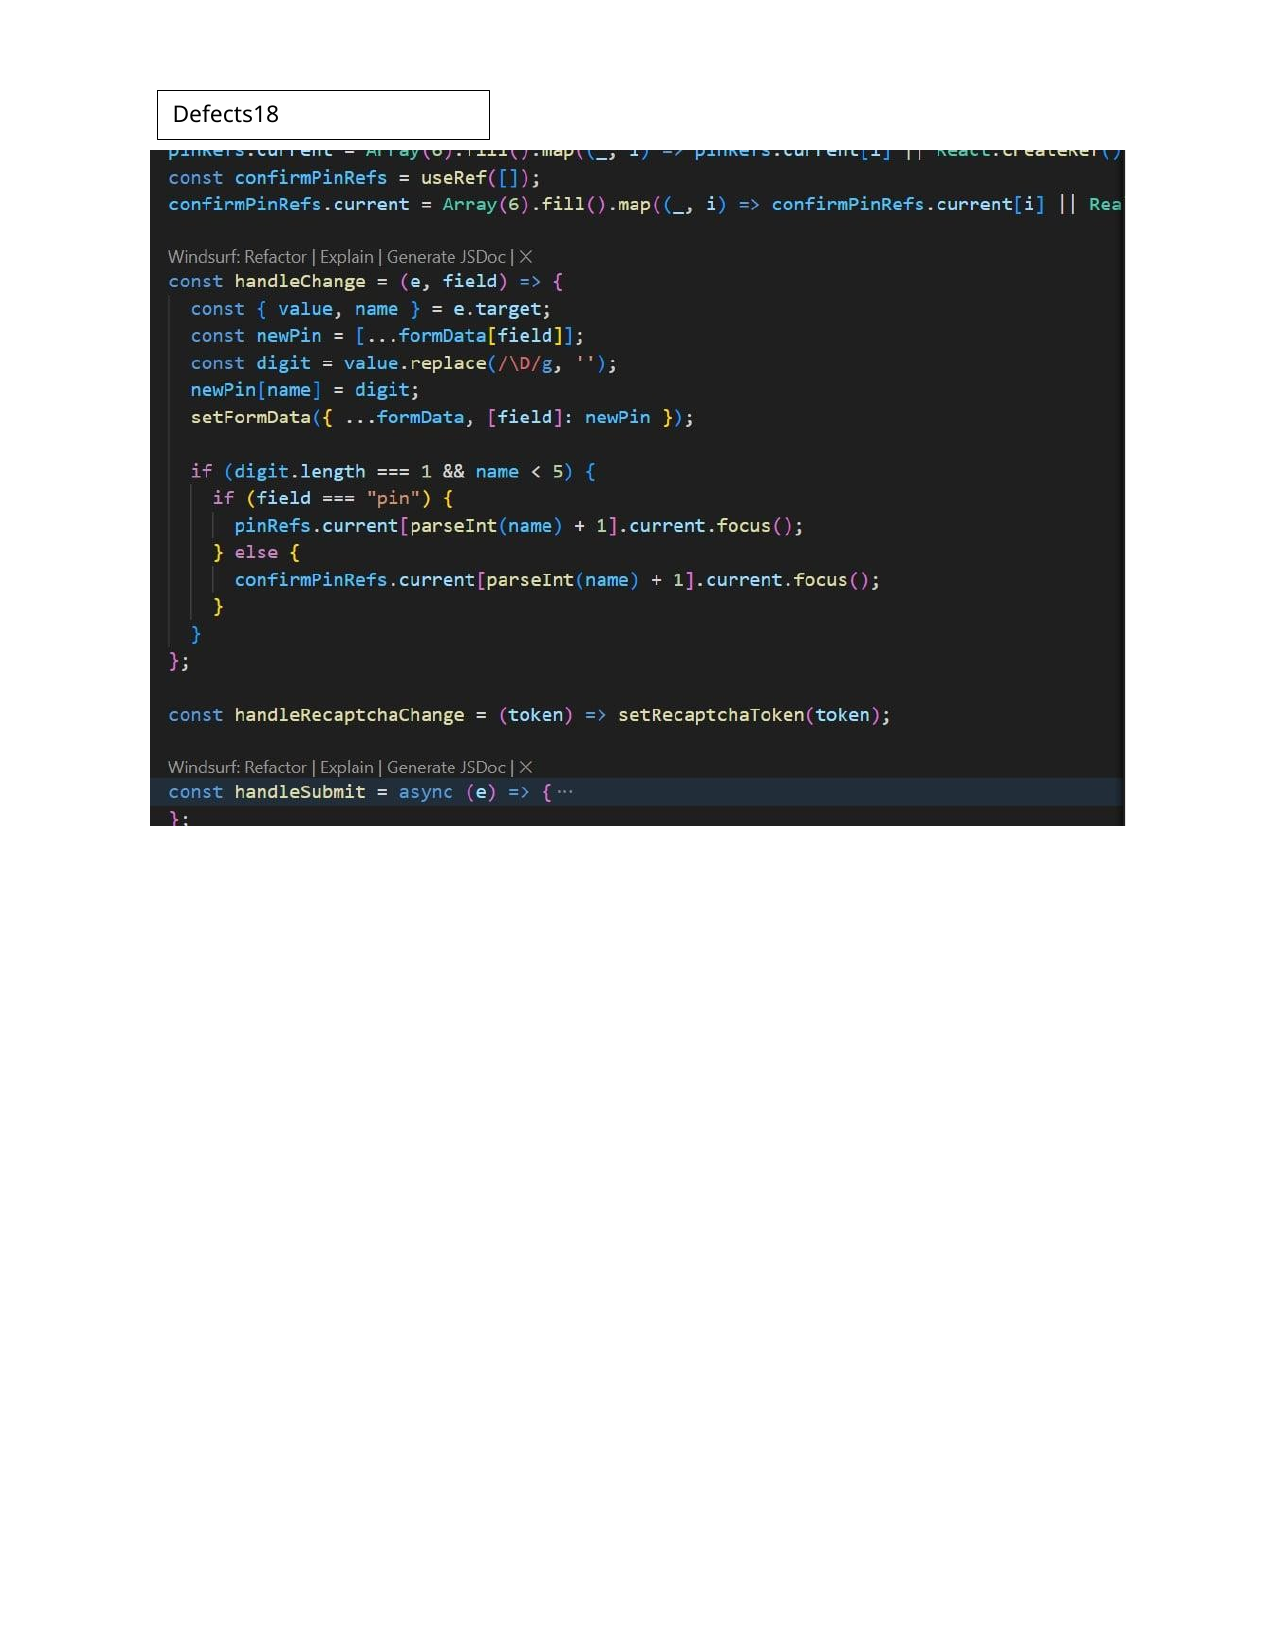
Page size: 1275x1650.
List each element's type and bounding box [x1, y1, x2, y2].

picture [150, 150, 1125, 826]
